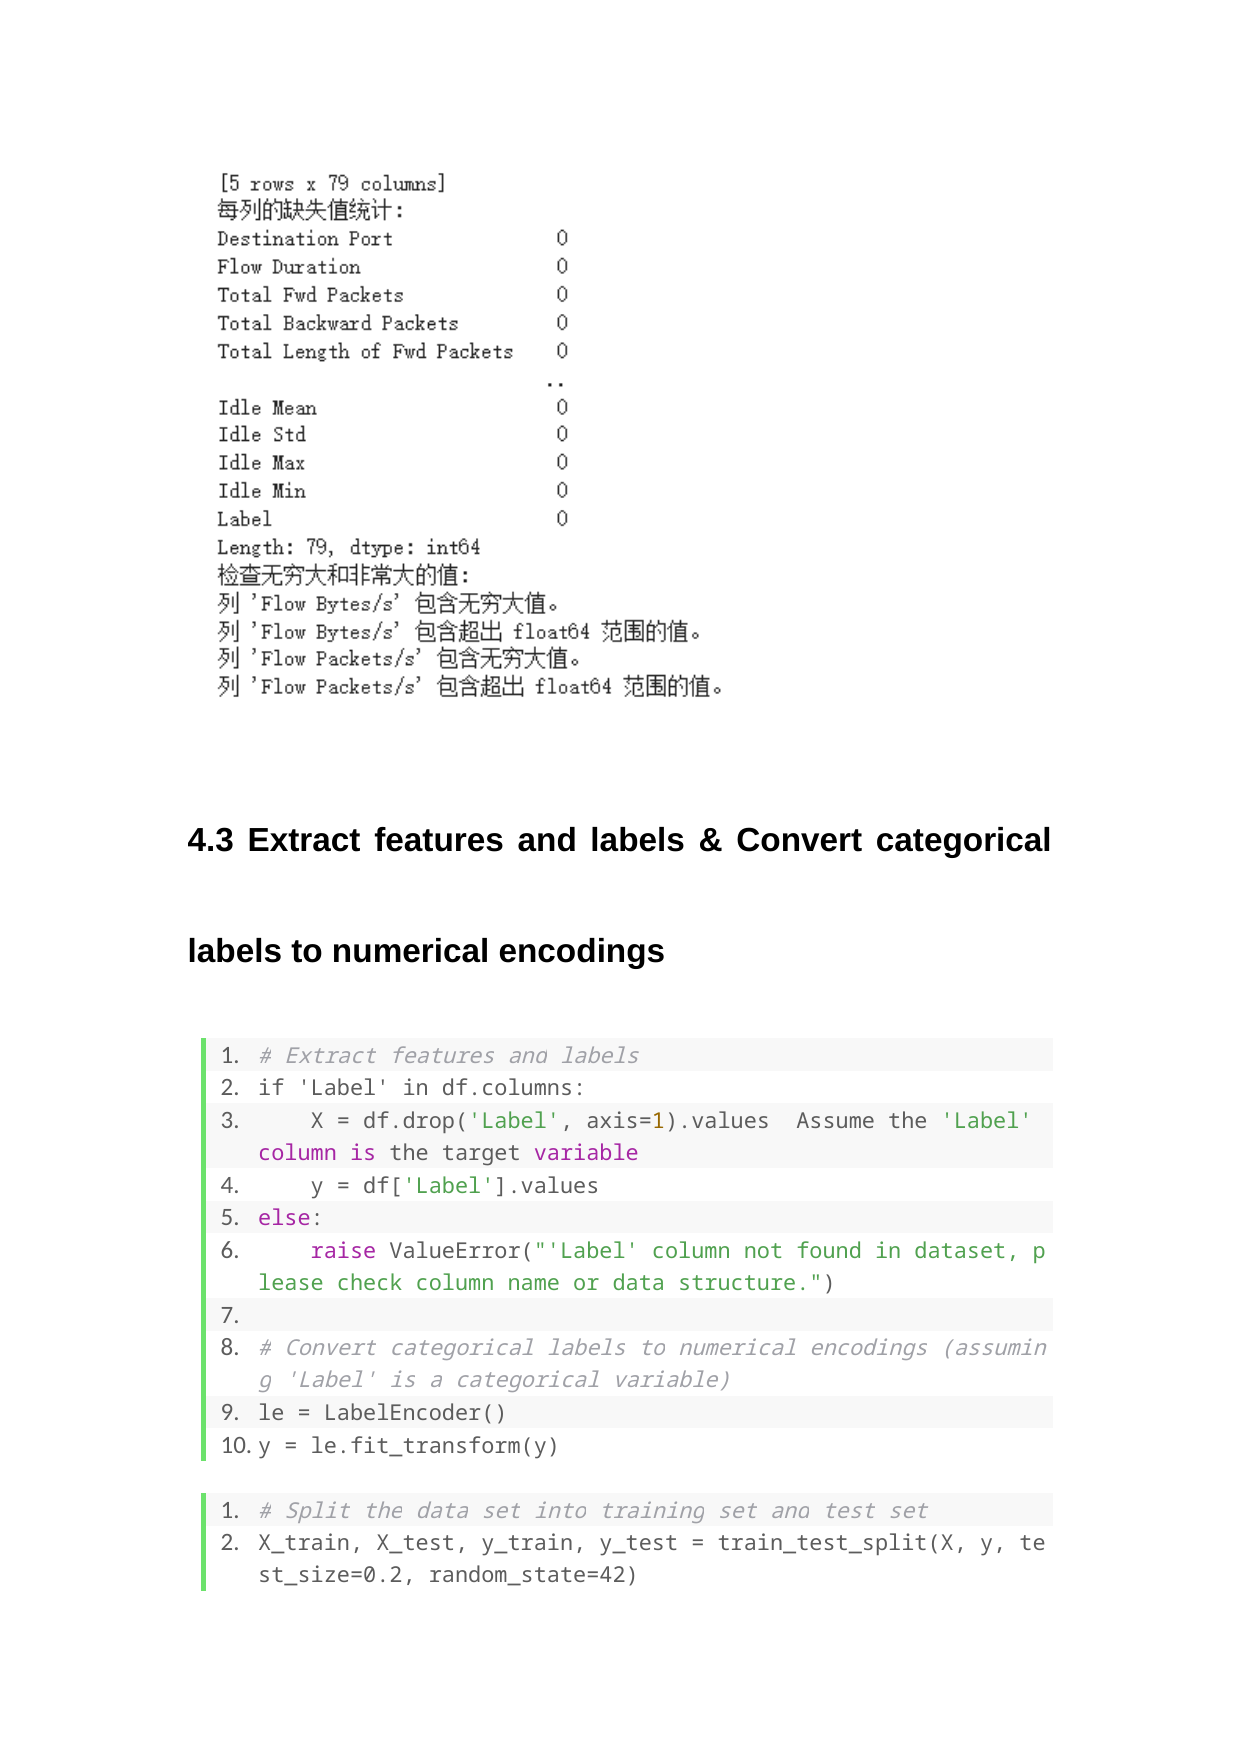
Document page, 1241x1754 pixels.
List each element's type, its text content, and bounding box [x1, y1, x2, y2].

list # Split the data set into training set and test set [206, 1493, 1053, 1526]
list X = df.drop('Label', axis=1).values Assume the 'Label' column is the target variable [206, 1103, 1053, 1168]
picture [187, 162, 813, 708]
list else: [206, 1201, 1053, 1233]
list y = le.fit_transform(y) [206, 1428, 1053, 1461]
list y = df['Label'].values [206, 1168, 1053, 1201]
list le = LabelEncoder() [206, 1396, 1053, 1428]
list # Extract features and labels [206, 1038, 1053, 1071]
list raise ValueError("'Label' column not found in dataset, please check column name or data structure.") [206, 1233, 1053, 1298]
list # Convert categorical labels to numerical encodings (assuming 'Label' is a categorical variable) [206, 1331, 1053, 1396]
list if 'Label' in df.columns: [206, 1071, 1053, 1103]
list X_train, X_test, y_train, y_test = train_test_split(X, y, test_size=0.2, random_state=42) [206, 1526, 1053, 1591]
subtitle 4.3 Extract features and labels & Convert categorical labels to numerical encodings [187, 807, 1053, 983]
